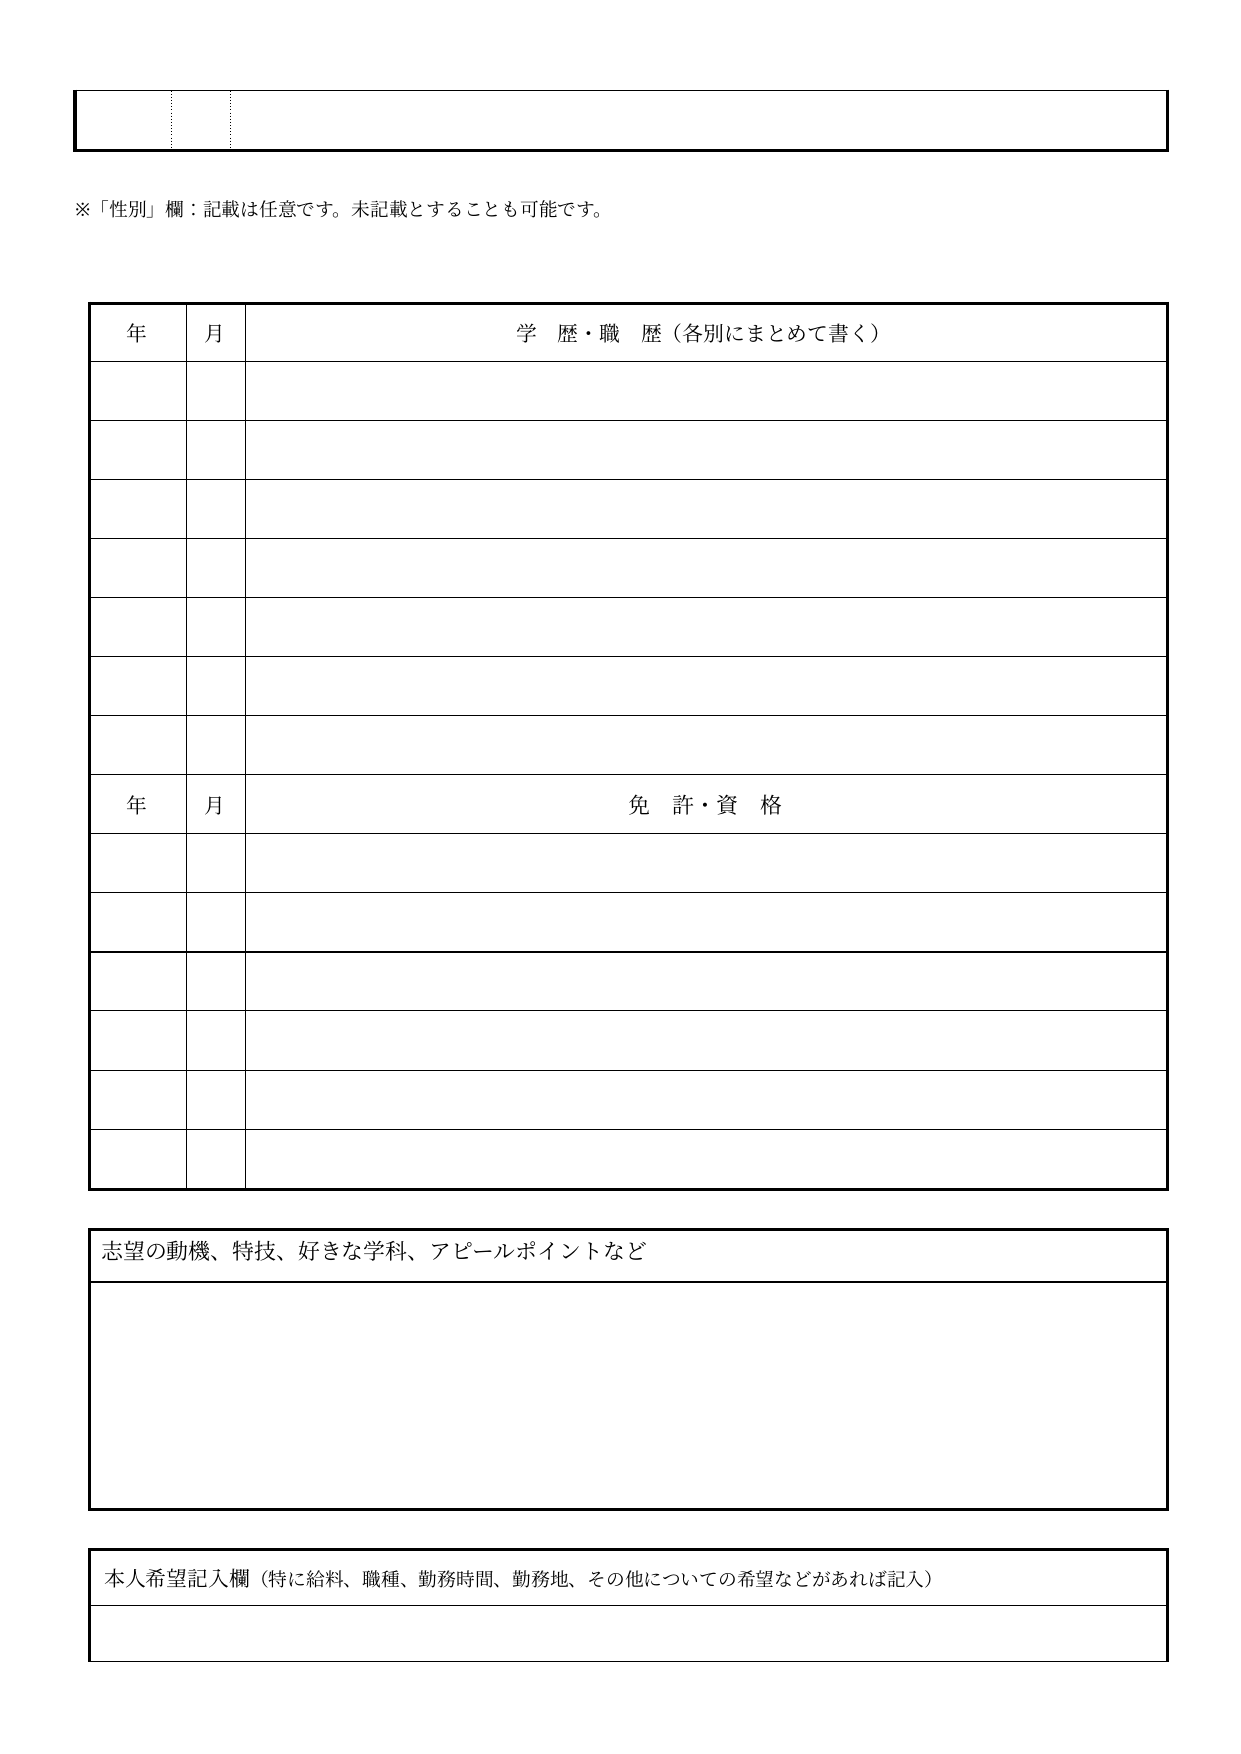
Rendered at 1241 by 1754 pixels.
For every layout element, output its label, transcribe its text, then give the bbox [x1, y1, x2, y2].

table_cell [187, 480, 245, 538]
table_cell [187, 657, 245, 715]
table_cell [91, 1283, 1166, 1508]
table_cell [246, 716, 1166, 774]
table_cell [246, 893, 1166, 951]
table_cell [187, 598, 245, 656]
table_cell [187, 1071, 245, 1128]
table_cell [246, 362, 1166, 420]
table_cell [91, 480, 186, 538]
table_cell [91, 1011, 186, 1069]
table_cell 月 [187, 775, 245, 833]
table_cell [246, 421, 1166, 479]
table_cell [187, 1011, 245, 1069]
table_cell [187, 539, 245, 597]
table_cell [91, 598, 186, 656]
table_cell [77, 91, 171, 148]
table_cell [246, 1071, 1166, 1128]
table_cell [187, 953, 245, 1010]
table_cell [91, 421, 186, 479]
table_header 年 [91, 305, 186, 361]
table_header 本人希望記入欄（特に給料、職種、勤務時間、勤務地、その他についての希望などがあれば記入） [91, 1551, 1166, 1604]
table_cell [91, 893, 186, 951]
table_cell [187, 716, 245, 774]
table_cell [91, 1606, 1166, 1661]
table_cell [246, 1130, 1166, 1188]
table_cell [246, 1011, 1166, 1069]
table_cell 免 許・資 格 [246, 775, 1166, 833]
table_cell [91, 657, 186, 715]
table_cell [91, 1130, 186, 1188]
table_cell [91, 1071, 186, 1128]
table_cell [91, 362, 186, 420]
table_cell [230, 91, 1166, 148]
table_header 志望の動機、特技、好きな学科、アピールポイントなど [91, 1231, 1166, 1281]
table_cell [91, 716, 186, 774]
table_cell [187, 362, 245, 420]
table_header 月 [187, 305, 245, 361]
table_cell [246, 598, 1166, 656]
table_cell [246, 480, 1166, 538]
table_cell [246, 953, 1166, 1010]
table_header 学 歴・職 歴（各別にまとめて書く） [246, 305, 1166, 361]
table_cell [246, 657, 1166, 715]
table_cell [187, 834, 245, 892]
table_cell [187, 893, 245, 951]
text ※「性別」欄：記載は任意です。未記載とすることも可能です。 [75, 189, 1165, 227]
table_cell [246, 539, 1166, 597]
table_cell [91, 953, 186, 1010]
table_cell 年 [91, 775, 186, 833]
table_cell [171, 91, 230, 148]
table_cell [91, 834, 186, 892]
table_cell [246, 834, 1166, 892]
table_cell [91, 539, 186, 597]
table_cell [187, 1130, 245, 1188]
table_cell [187, 421, 245, 479]
